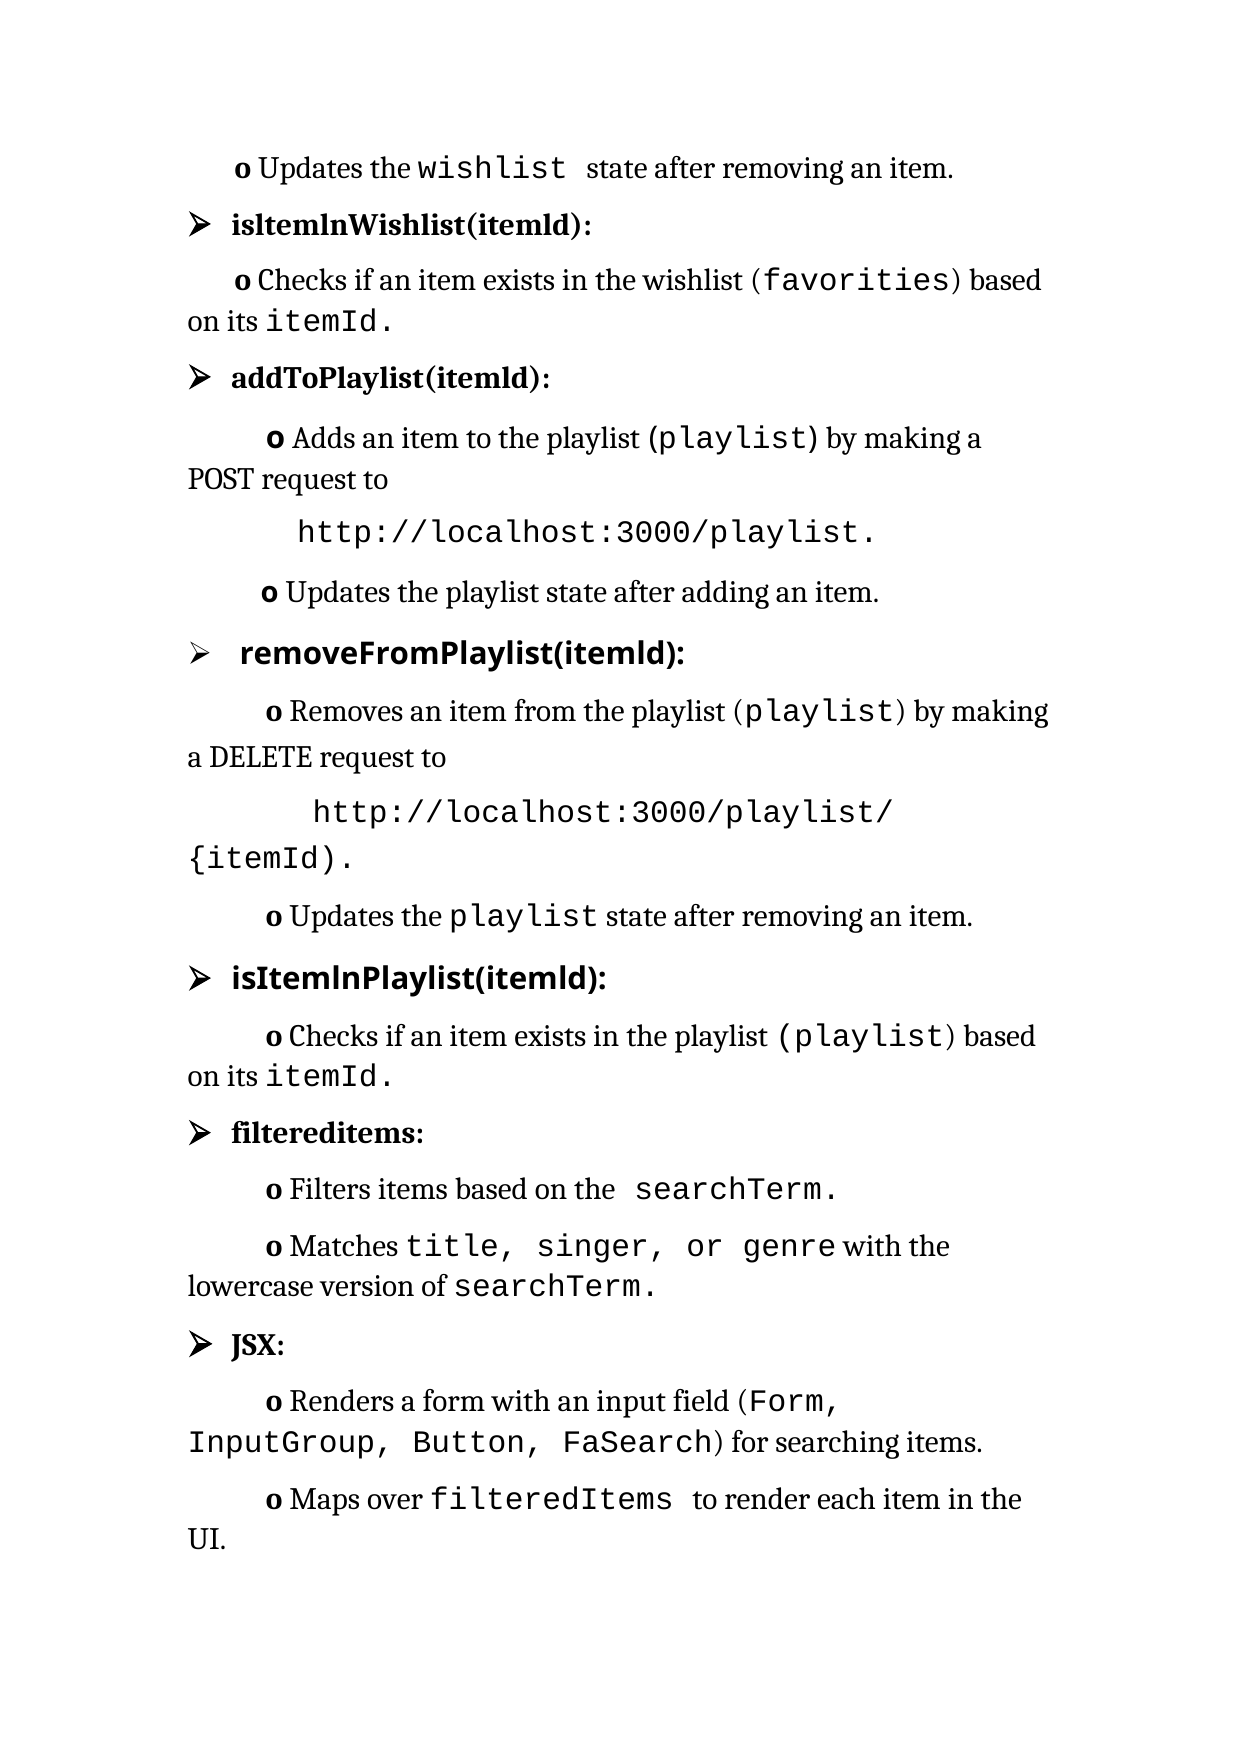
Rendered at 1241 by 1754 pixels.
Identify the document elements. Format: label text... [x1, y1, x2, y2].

text o Checks if an item exists in the playlist (playlist) based on its itemId. [187, 1018, 1053, 1096]
text http://localhost:3000/playlist. [187, 516, 1053, 552]
list isltemlnWishlist(itemld): [187, 207, 1053, 243]
list addToPlaylist(itemld): [187, 360, 1053, 396]
text o Checks if an item exists in the wishlist (favorities) based on its itemId. [187, 262, 1053, 340]
text o Filters items based on the searchTerm. [187, 1171, 1053, 1209]
text o Renders a form with an input field (Form, InputGroup, Button, FaSearch) for searching items. [187, 1384, 1053, 1462]
text o Updates the playlist state after adding an item. [187, 571, 1053, 611]
text o Matches title, singer, or genre with the lowercase version of searchTerm. [187, 1228, 1053, 1306]
text o Maps over filteredItems to render each item in the UI. [187, 1481, 1053, 1557]
list removeFromPlaylist(itemld): [187, 631, 1053, 673]
list JSX: [187, 1326, 1053, 1364]
list filtereditems: [187, 1116, 1053, 1152]
text o Removes an item from the playlist (playlist) by making a DELETE request to [187, 693, 1053, 777]
text o Updates the wishlist state after removing an item. [187, 150, 1053, 187]
text http://localhost:3000/playlist/{itemId). [187, 797, 1053, 878]
text o Adds an item to the playlist (playlist) by making a POST request to [187, 415, 1053, 497]
text o Updates the playlist state after removing an item. [187, 898, 1053, 936]
list isItemlnPlaylist(itemld): [187, 956, 1053, 998]
